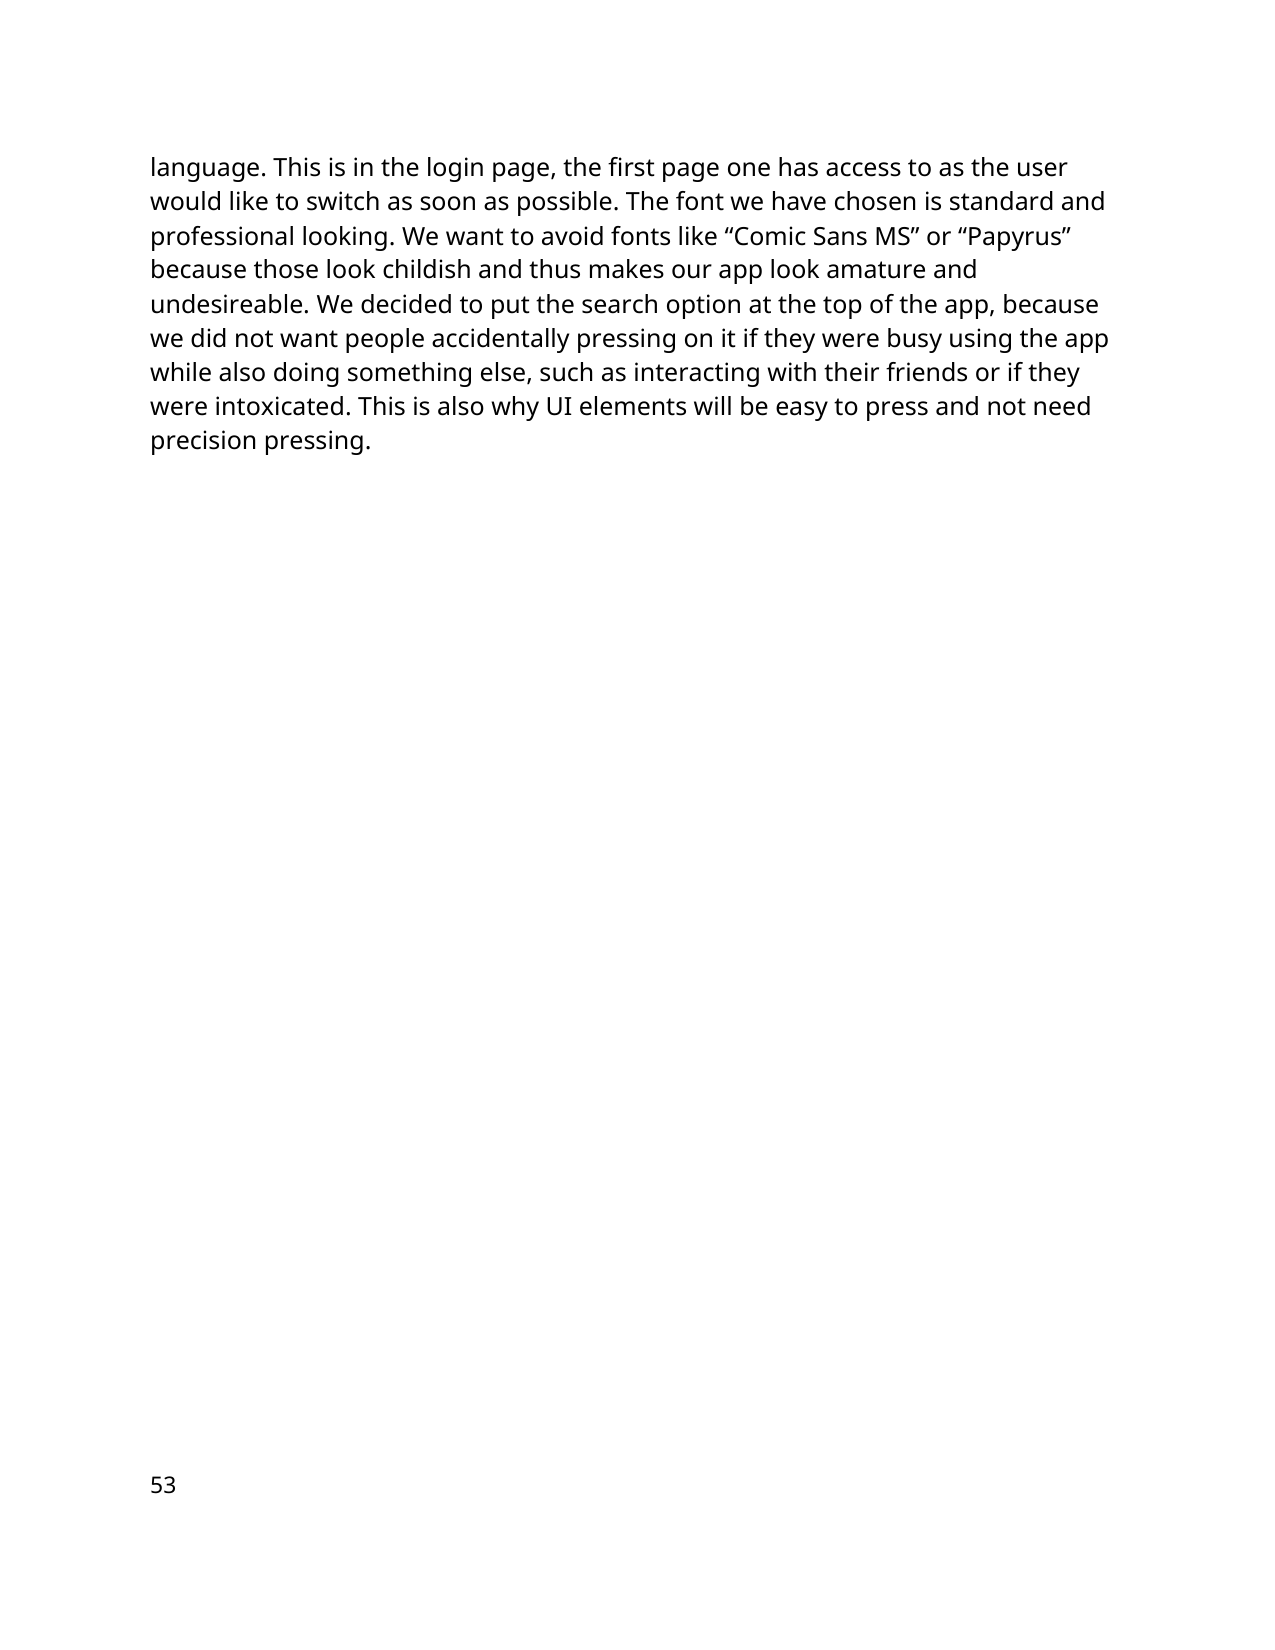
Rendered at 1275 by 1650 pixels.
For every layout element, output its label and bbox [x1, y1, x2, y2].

text [150, 150, 1125, 457]
